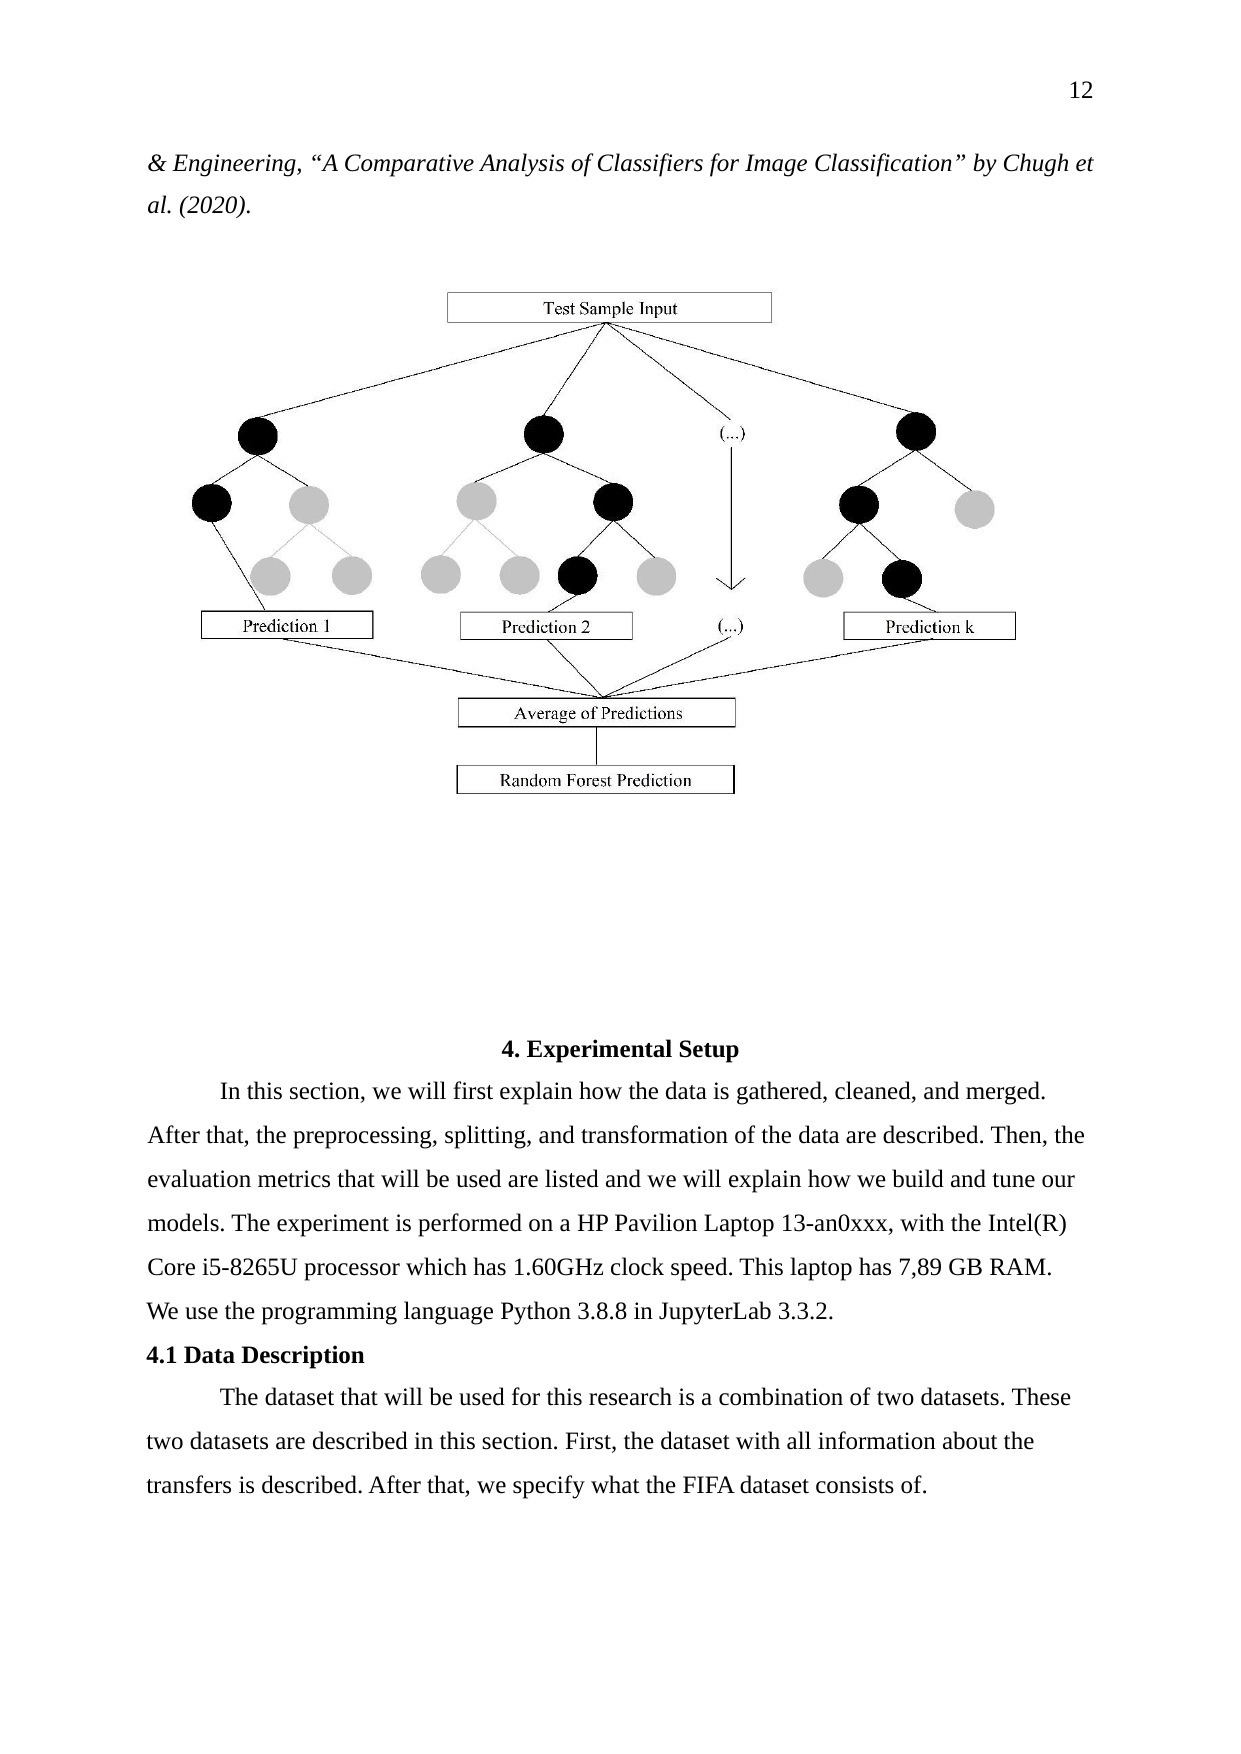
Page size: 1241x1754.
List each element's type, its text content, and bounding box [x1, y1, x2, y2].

text The dataset that will be used for this research is a combination of two datasets. These two datasets are described in this section. First, the dataset with all information about the transfers is described. After that, we specify what the FIFA dataset consists of. [146, 1382, 1094, 1499]
text In this section, we will first explain how the data is gathered, cleaned, and merged. After that, the preprocessing, splitting, and transformation of the data are described. Then, the evaluation metrics that will be used are listed and we will explain how we build and tune our models. The experiment is performed on a HP Pavilion Laptop 13-an0xxx, with the Intel(R) Core i5-8265U processor which has 1.60GHz clock speed. This laptop has 7,89 GB RAM. [146, 1076, 1094, 1281]
subtitle 4.1 Data Description [146, 1340, 932, 1368]
subtitle 4. Experimental Setup [264, 1034, 977, 1062]
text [146, 148, 1099, 219]
text We use the programming language Python 3.8.8 in JupyterLab 3.3.2. [146, 1296, 1094, 1325]
picture [167, 271, 1084, 864]
